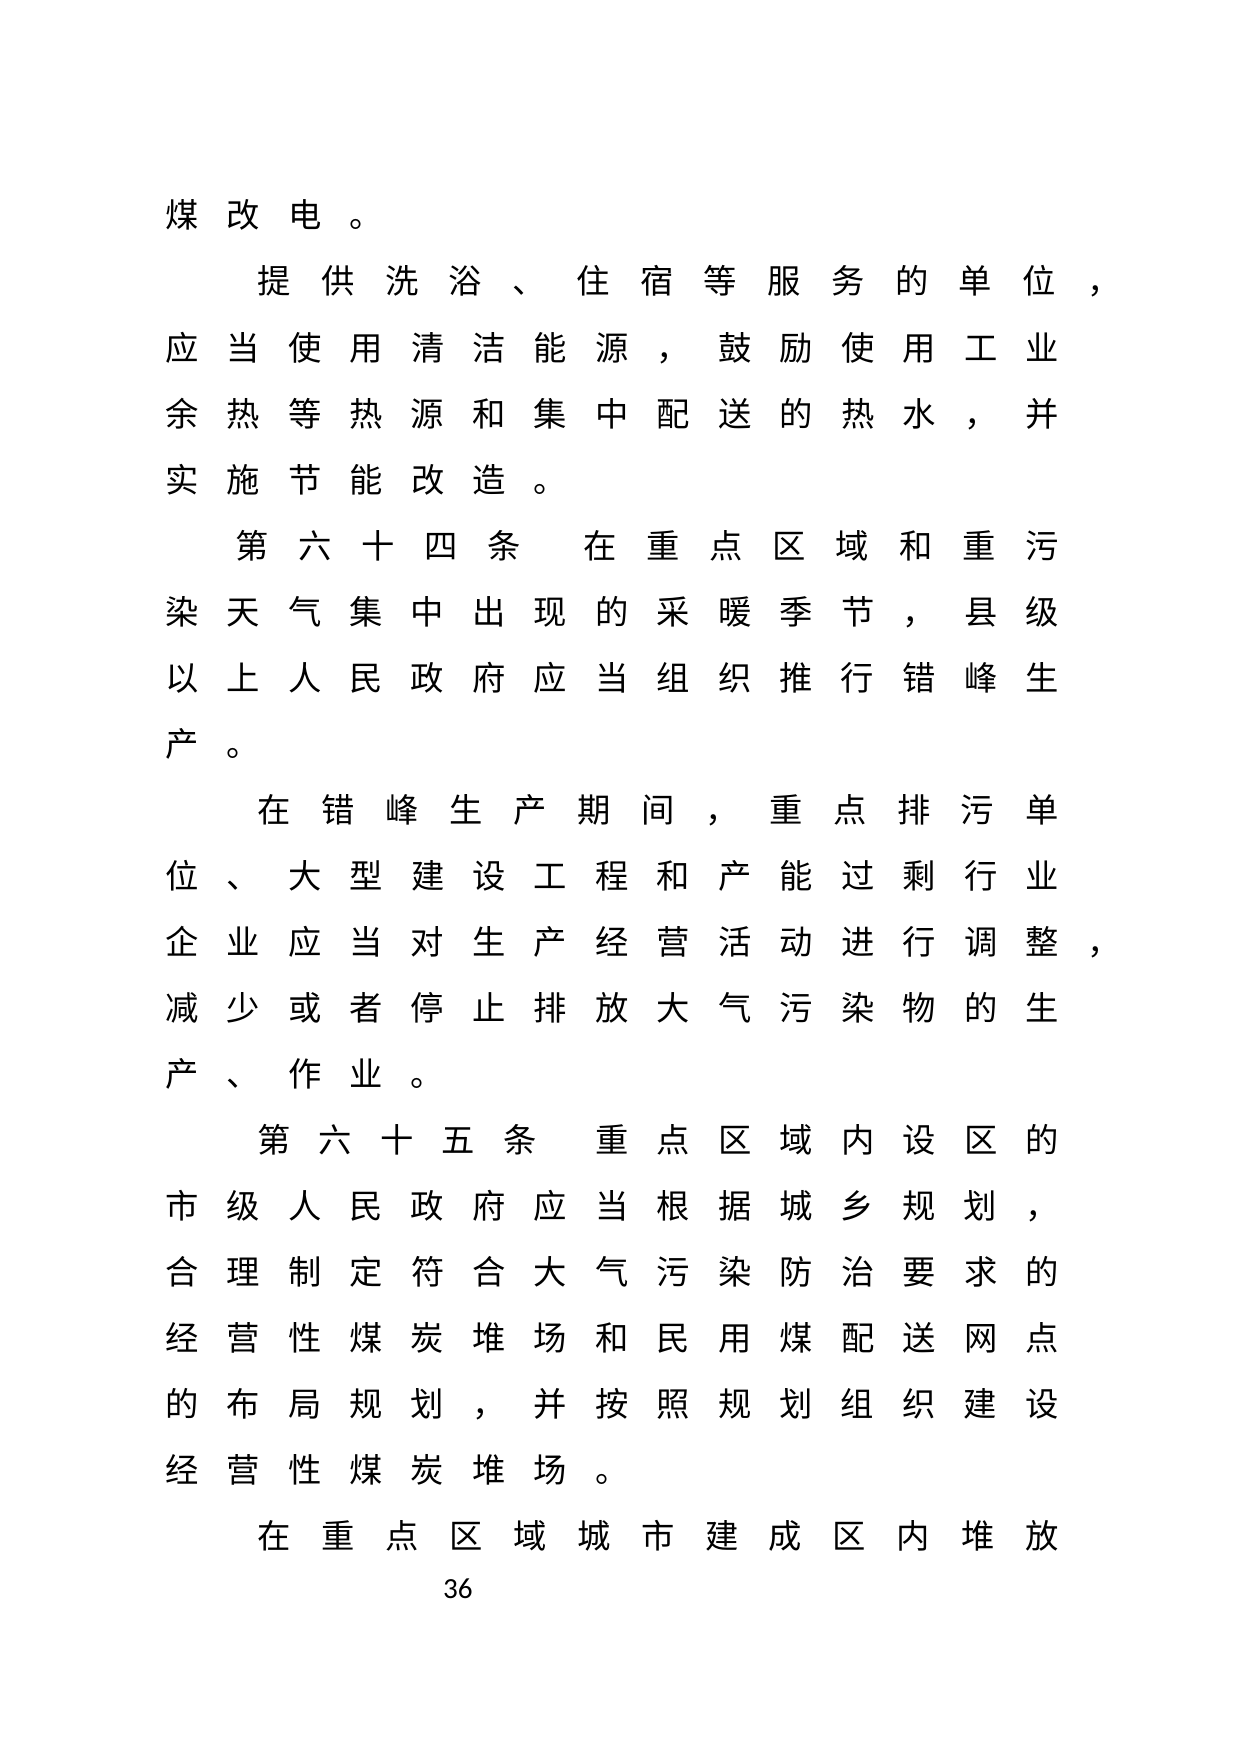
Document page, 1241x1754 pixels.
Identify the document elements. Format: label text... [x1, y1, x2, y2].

text 第六十五条 重点区域内设区的市级人民政府应当根据城乡规划，合理制定符合大气污染防治要求的经营性煤炭堆场和民用煤配送网点的布局规划，并按照规划组织建设经营性煤炭堆场。 [165, 1105, 1087, 1501]
text 提供洗浴、住宿等服务的单位，应当使用清洁能源，鼓励使用工业余热等热源和集中配送的热水，并实施节能改造。 [165, 246, 1087, 511]
text 在错峰生产期间，重点排污单位、大型建设工程和产能过剩行业企业应当对生产经营活动进行调整，减少或者停止排放大气污染物的生产、作业。 [165, 775, 1087, 1105]
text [165, 180, 1087, 246]
text 第六十四条 在重点区域和重污染天气集中出现的采暖季节，县级以上人民政府应当组织推行错峰生产。 [165, 511, 1087, 775]
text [165, 1501, 1087, 1567]
